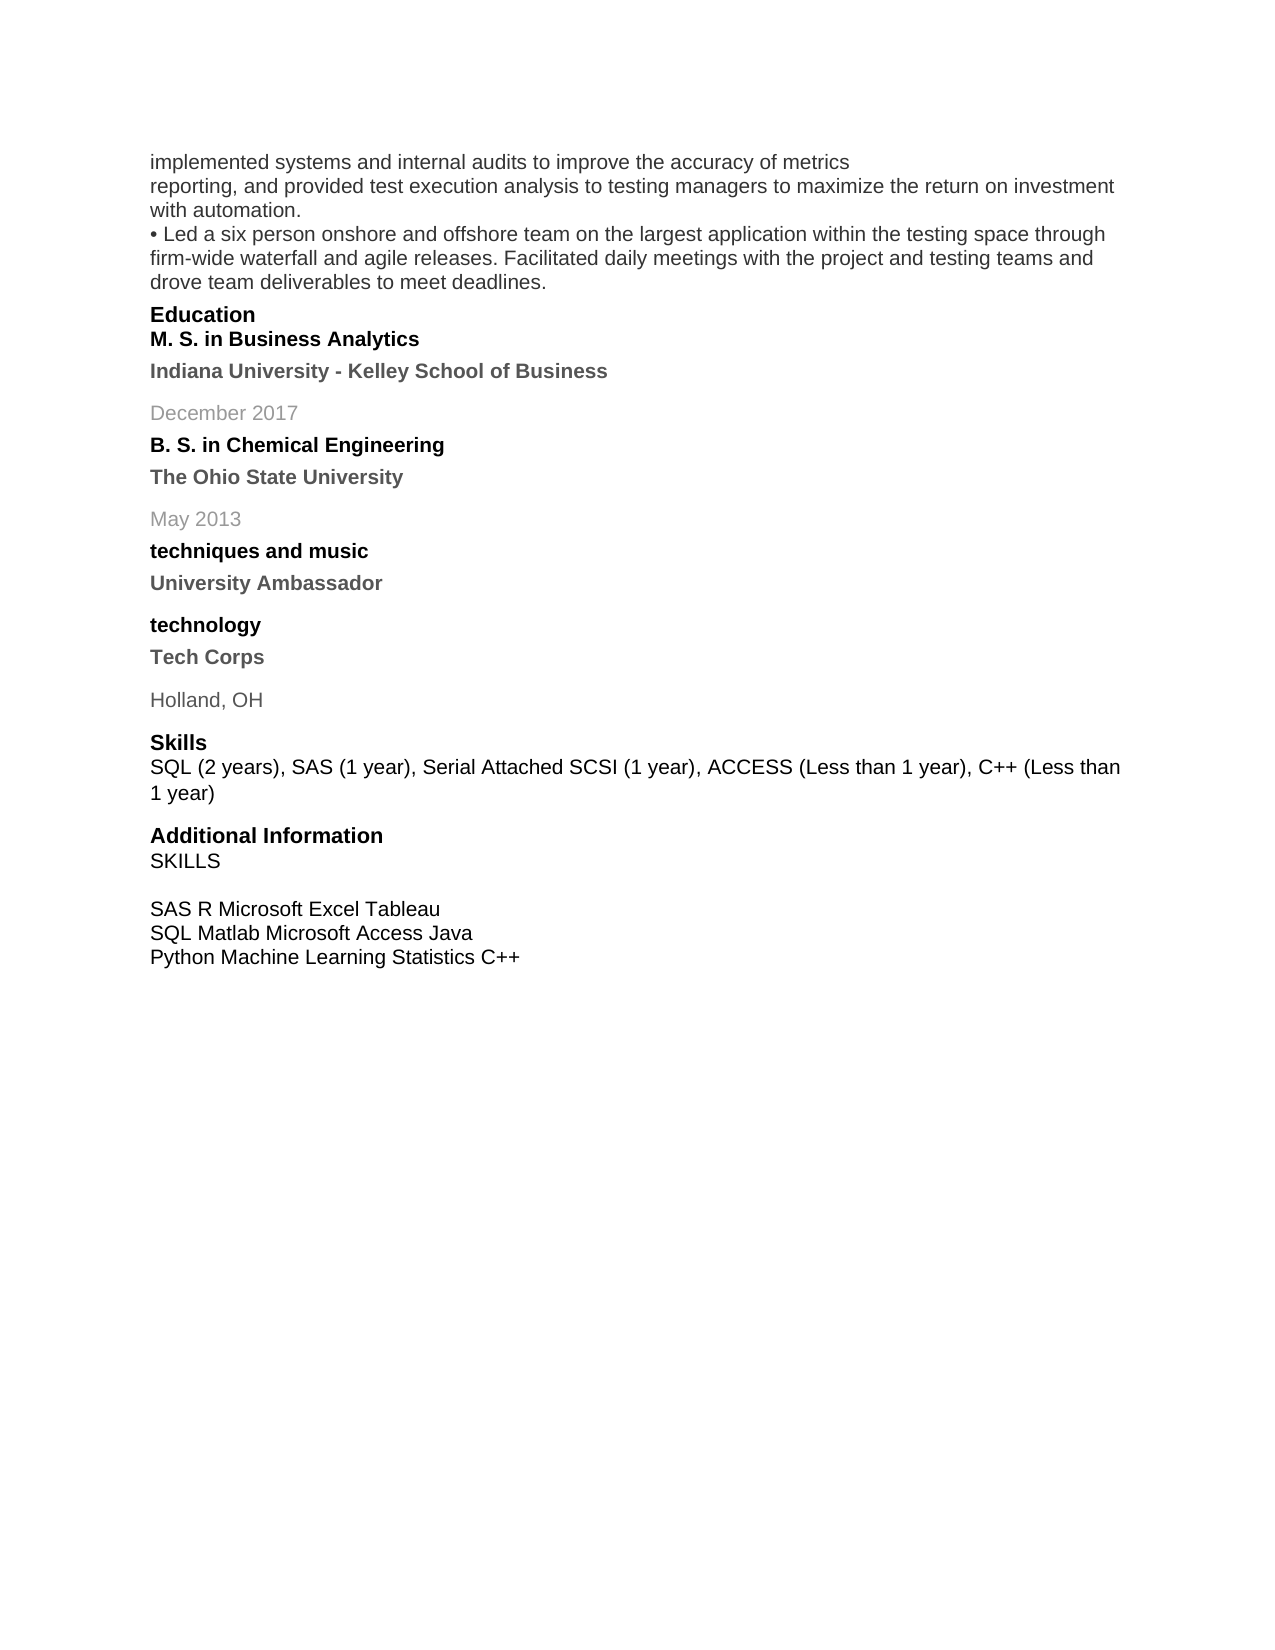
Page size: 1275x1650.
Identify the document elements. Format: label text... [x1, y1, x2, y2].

subtitle Additional Information [150, 823, 1125, 849]
text SKILLS SAS R Microsoft Excel Tableau SQL Matlab Microsoft Access Java Python Machine Learning Statistics C++ [150, 849, 1125, 968]
title B. S. in Chemical Engineering [150, 433, 1125, 457]
text University Ambassador [150, 571, 1125, 594]
title M. S. in Business Analytics [150, 327, 1125, 351]
text December 2017 [150, 401, 1125, 425]
text Holland, OH [150, 687, 1125, 711]
text SQL (2 years), SAS (1 year), Serial Attached SCSI (1 year), ACCESS (Less than 1 year), C++ (Less than 1 year) [150, 755, 1125, 805]
subtitle Skills [150, 730, 1125, 755]
text May 2013 [150, 507, 1125, 531]
subtitle Education [150, 302, 1125, 327]
text The Ohio State University [150, 464, 1125, 488]
text Tech Corps [150, 645, 1125, 669]
text Indiana University - Kelley School of Business [150, 358, 1125, 382]
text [150, 150, 1125, 294]
title technology [150, 613, 1125, 637]
title techniques and music [150, 539, 1125, 563]
